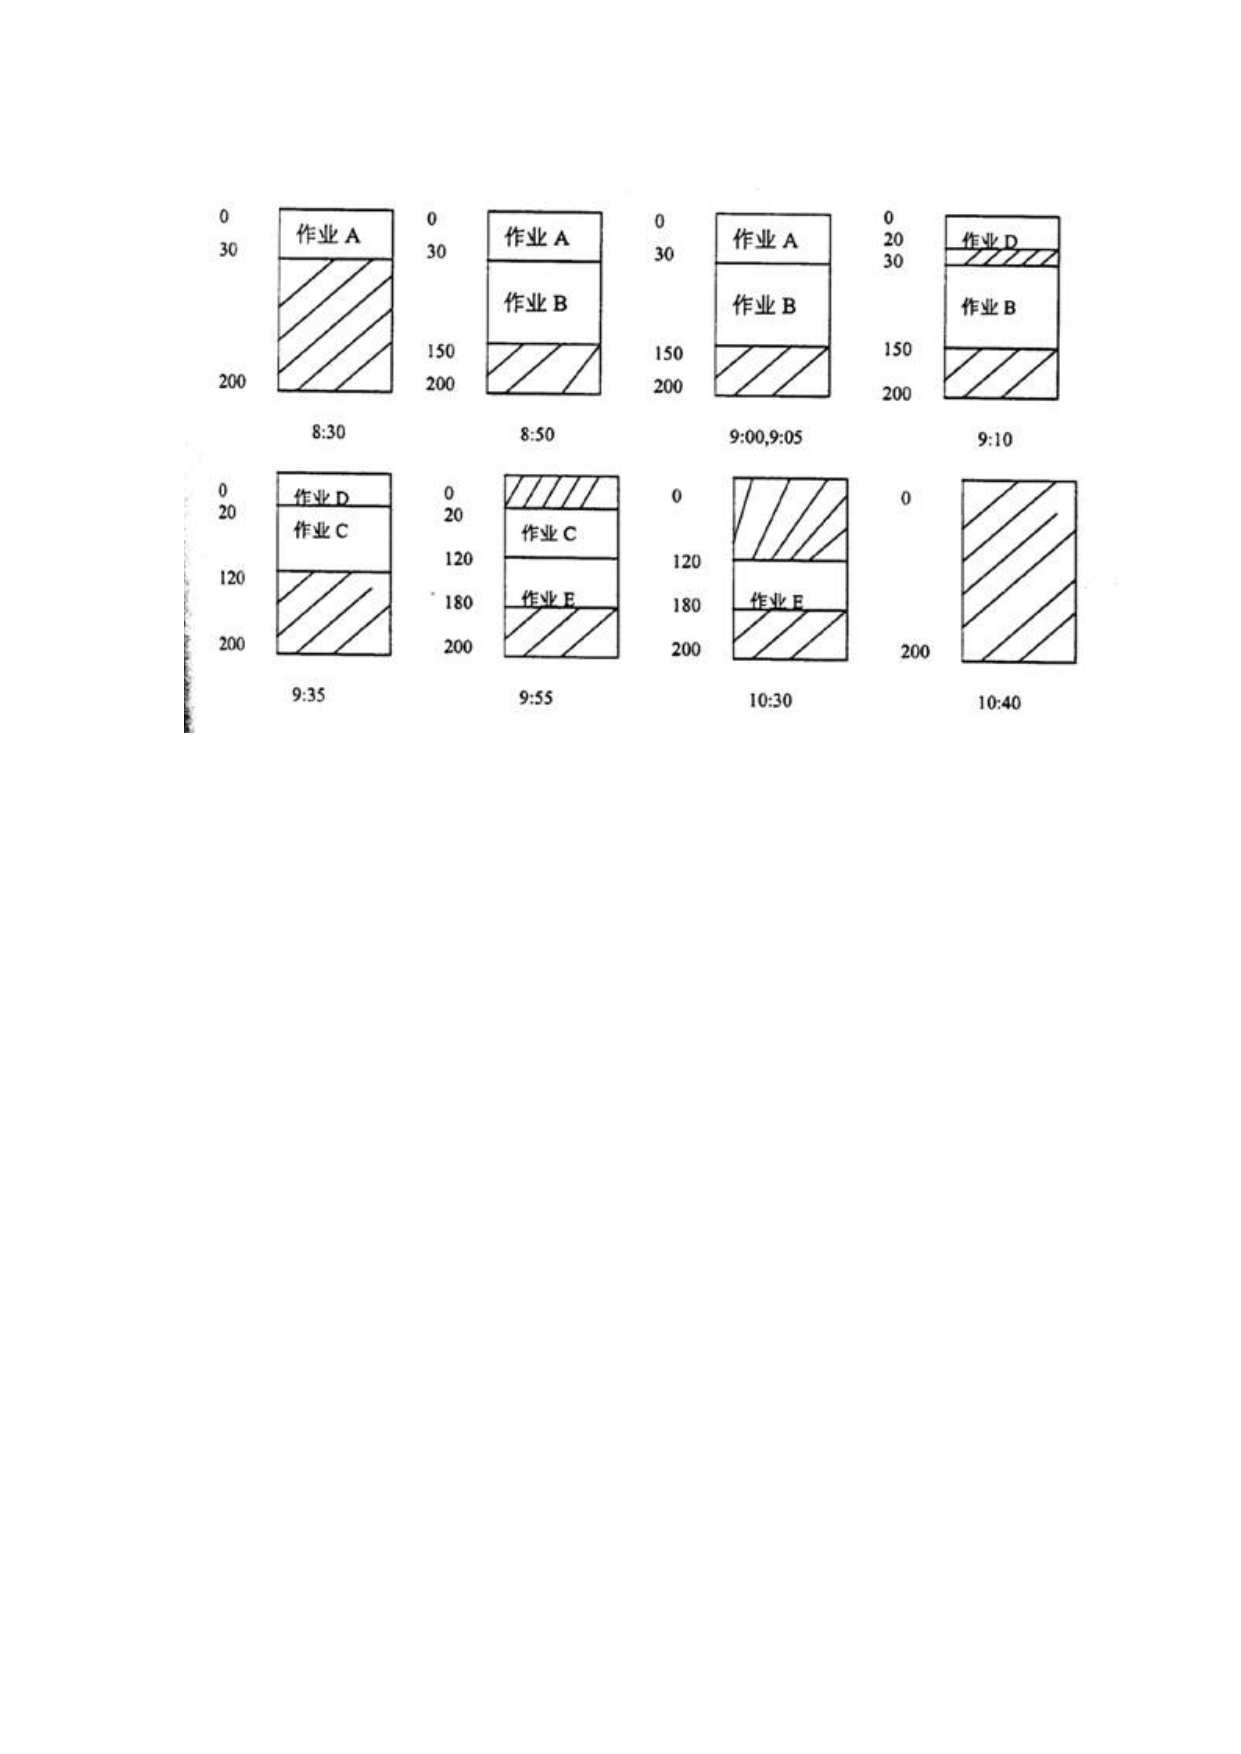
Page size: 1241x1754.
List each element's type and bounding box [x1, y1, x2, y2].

table_cell [183, 162, 1057, 750]
picture [184, 163, 1124, 733]
